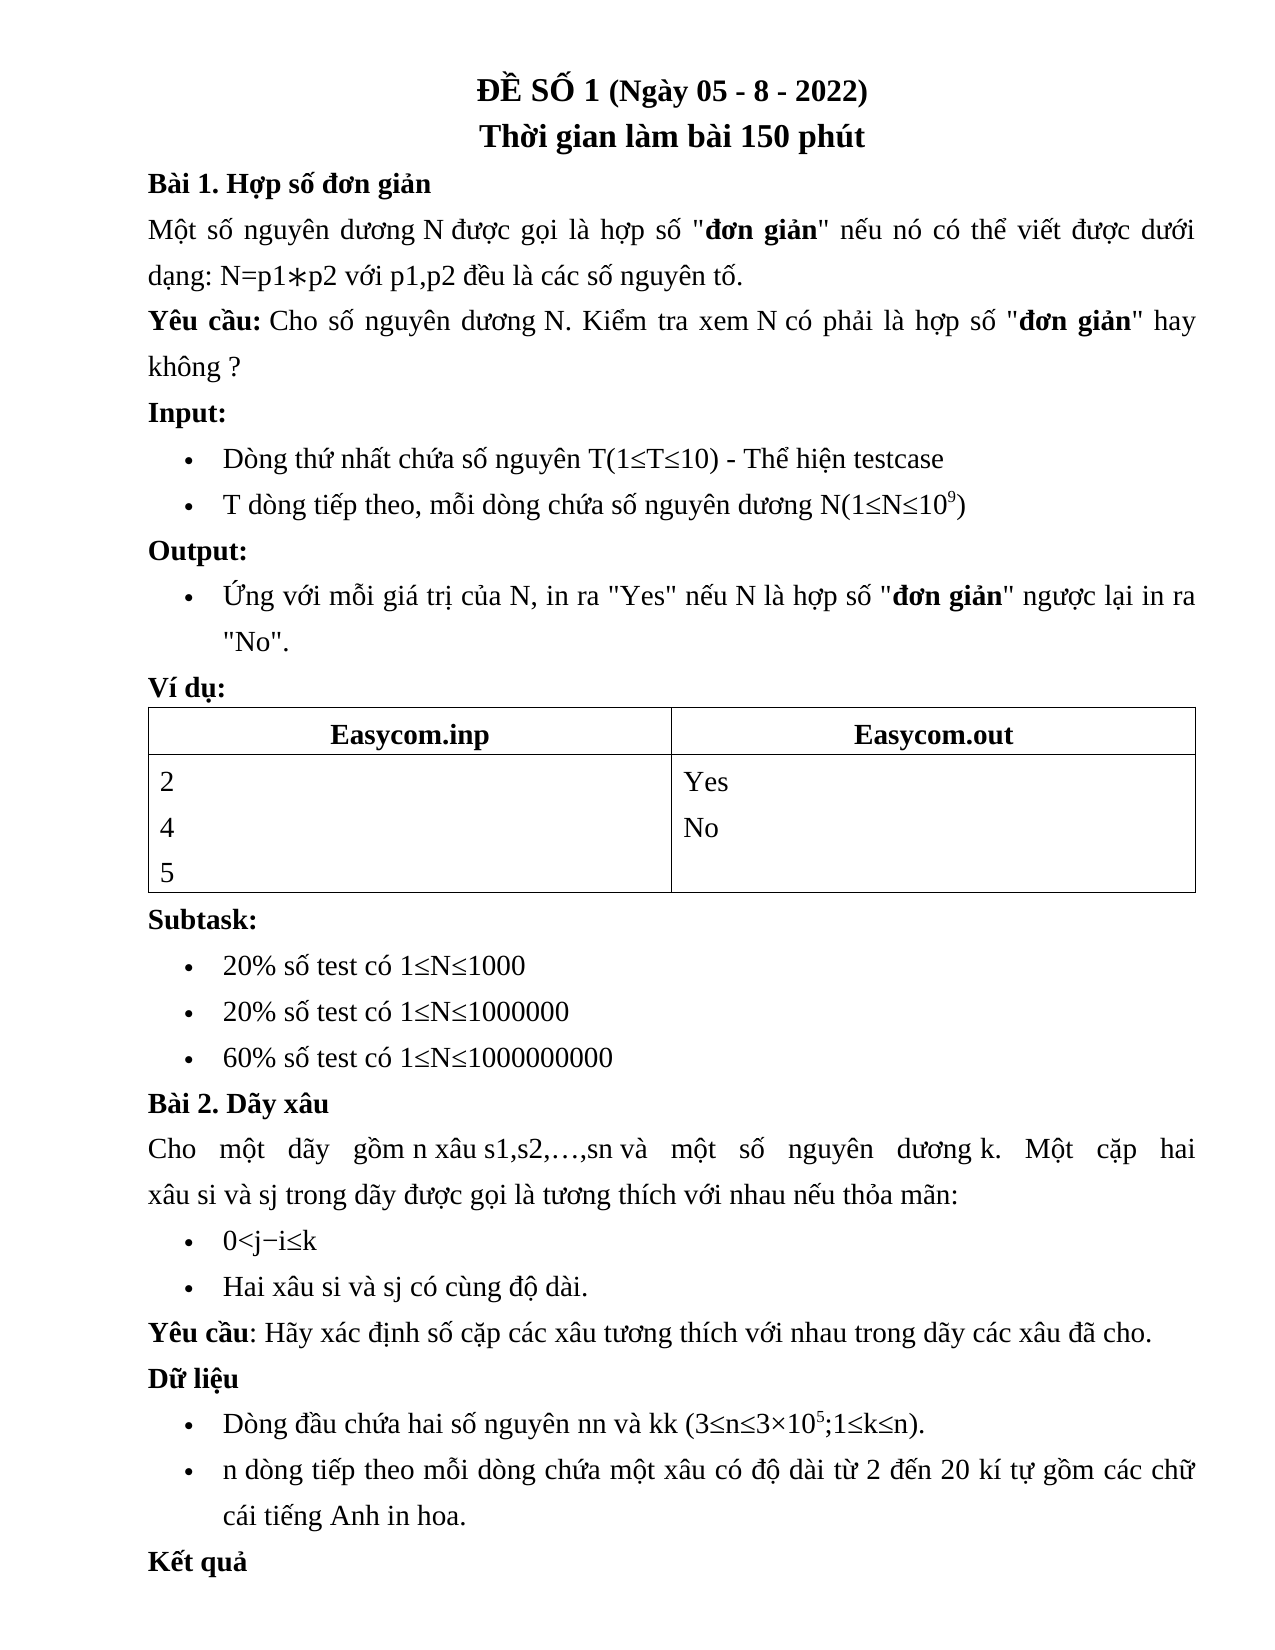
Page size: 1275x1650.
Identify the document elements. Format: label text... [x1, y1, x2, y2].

list 0<j−i≤k [185, 1214, 1196, 1260]
table_header Easycom.out [672, 708, 1195, 753]
text Cho một dãy gồm n xâu s1,s2,…,sn và một số nguyên dương k. Một cặp hai xâu si và sj trong dãy được gọi là tương thích với nhau nếu thỏa mãn: [148, 1122, 1196, 1214]
table_cell 2 4 5 [149, 755, 671, 892]
text Một số nguyên dương N được gọi là hợp số "đơn giản" nếu nó có thể viết được dưới dạng: N=p1∗p2 với p1,p2 đều là các số nguyên tố. [148, 202, 1196, 294]
text Bài 1. Hợp số đơn giản [148, 157, 1196, 202]
text Yêu cầu: Hãy xác định số cặp các xâu tương thích với nhau trong dãy các xâu đã cho. [148, 1306, 1196, 1351]
text ĐỀ SỐ 1 (Ngày 05 - 8 - 2022) [148, 65, 1196, 111]
list Dòng thứ nhất chứa số nguyên T(1≤T≤10) - Thể hiện testcase [185, 432, 1196, 477]
text Subtask: [148, 893, 1196, 939]
text Kết quả [148, 1535, 1196, 1581]
text Bài 2. Dãy xâu [148, 1076, 1196, 1122]
list 20% số test có 1≤N≤1000 [185, 939, 1196, 985]
text Ví dụ: [148, 661, 1196, 707]
text Dữ liệu [148, 1351, 1196, 1397]
text Input: [148, 386, 1196, 432]
table_cell Yes No [672, 755, 1195, 892]
table_header Easycom.inp [149, 708, 671, 753]
list Dòng đầu chứa hai số nguyên nn và kk (3≤n≤3×105;1≤k≤n). [185, 1397, 1196, 1443]
text Thời gian làm bài 150 phút [148, 111, 1196, 157]
list T dòng tiếp theo, mỗi dòng chứa số nguyên dương N(1≤N≤109) [185, 477, 1196, 523]
list Hai xâu si và sj có cùng độ dài. [185, 1260, 1196, 1306]
list n dòng tiếp theo mỗi dòng chứa một xâu có độ dài từ 2 đến 20 kí tự gồm các chữ cái tiếng Anh in hoa. [185, 1443, 1196, 1535]
list Ứng với mỗi giá trị của N, in ra "Yes" nếu N là hợp số "đơn giản" ngược lại in ra "No". [185, 569, 1196, 661]
list 20% số test có 1≤N≤1000000 [185, 985, 1196, 1031]
text Output: [148, 523, 1196, 569]
list 60% số test có 1≤N≤1000000000 [185, 1031, 1196, 1076]
text Yêu cầu: Cho số nguyên dương N. Kiểm tra xem N có phải là hợp số "đơn giản" hay không ? [148, 294, 1196, 386]
